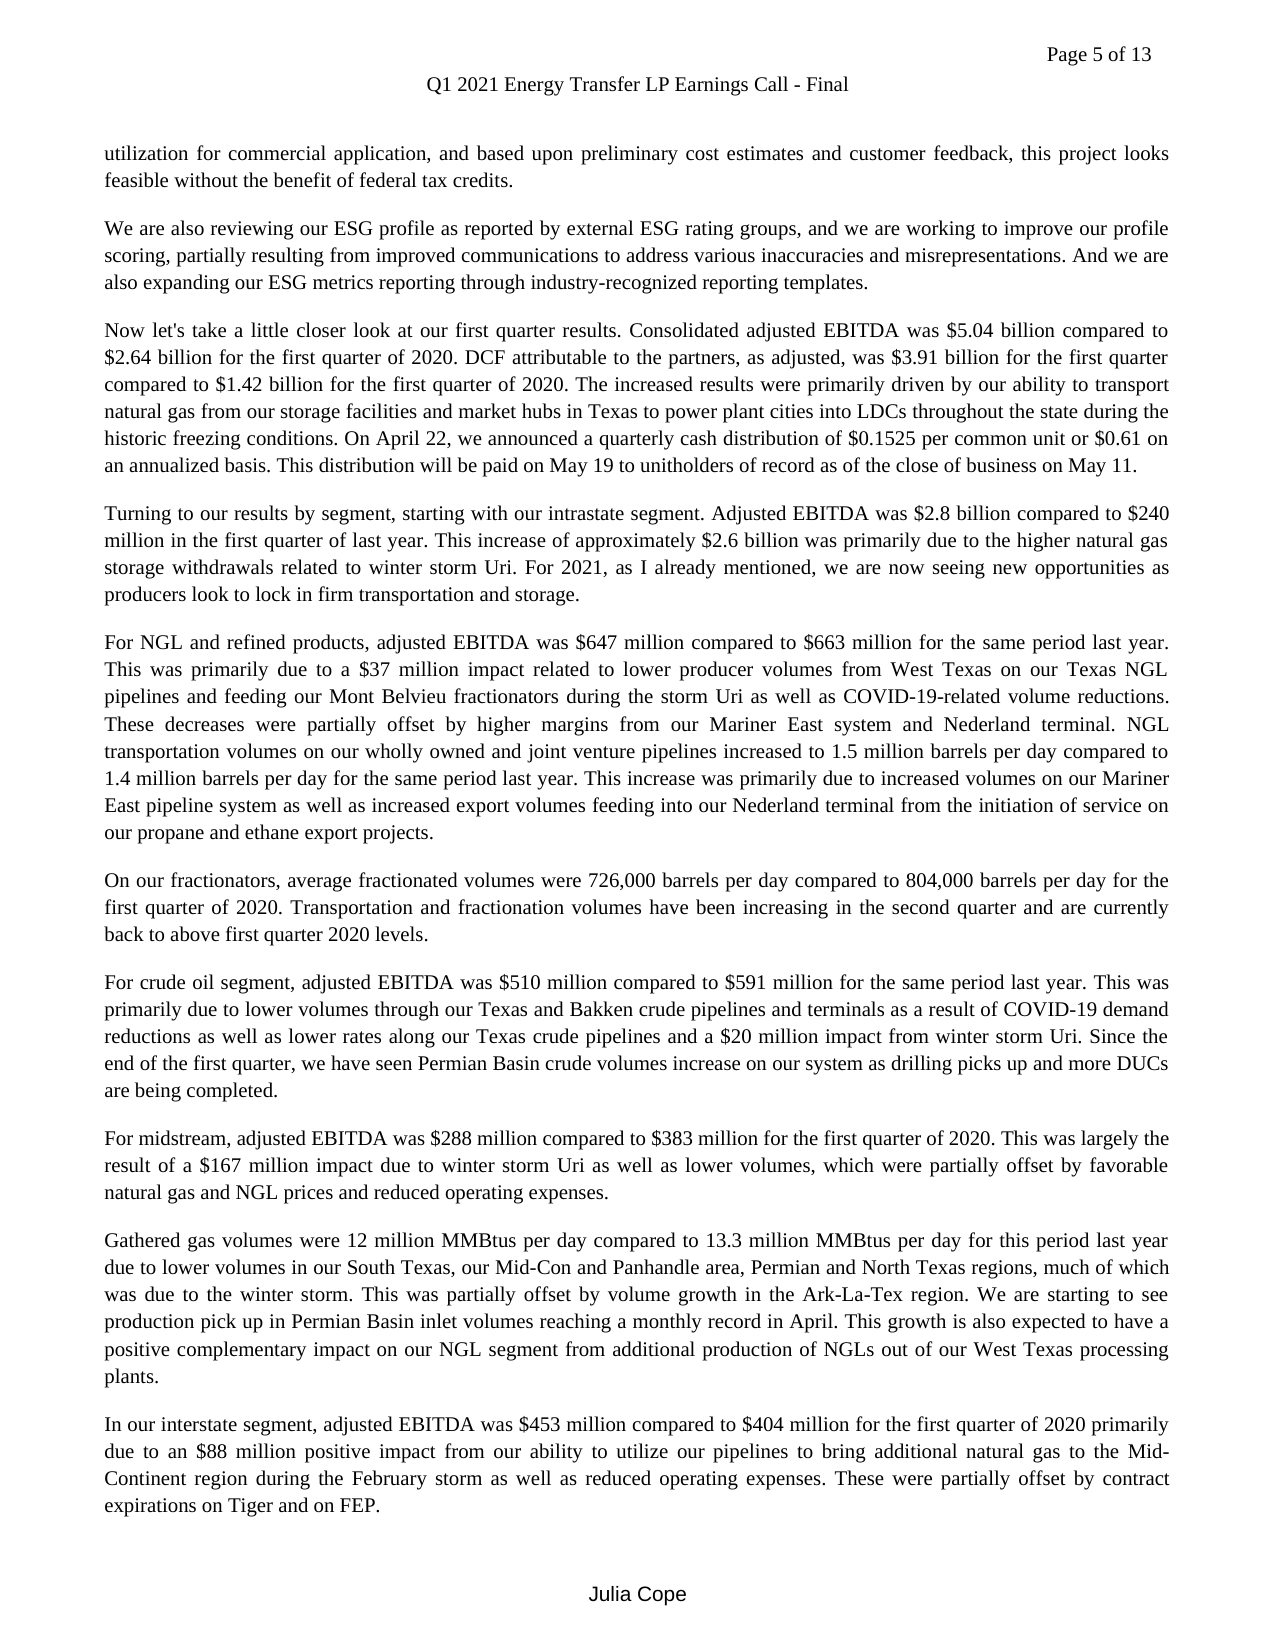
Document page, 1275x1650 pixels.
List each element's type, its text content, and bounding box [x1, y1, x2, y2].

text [104, 138, 1171, 192]
text In our interstate segment, adjusted EBITDA was $453 million compared to $404 million for the first quarter of 2020 primarily due to an $88 million positive impact from our ability to utilize our pipelines to bring additional natural gas to the Mid-Continent region during the February storm as well as reduced operating expenses. These were partially offset by contract expirations on Tiger and on FEP. [104, 1408, 1171, 1517]
text On our fractionators, average fractionated volumes were 726,000 barrels per day compared to 804,000 barrels per day for the first quarter of 2020. Transportation and fractionation volumes have been increasing in the second quarter and are currently back to above first quarter 2020 levels. [104, 865, 1171, 946]
text Now let's take a little closer look at our first quarter results. Consolidated adjusted EBITDA was $5.04 billion compared to $2.64 billion for the first quarter of 2020. DCF attributable to the partners, as adjusted, was $3.91 billion for the first quarter compared to $1.42 billion for the first quarter of 2020. The increased results were primarily driven by our ability to transport natural gas from our storage facilities and market hubs in Texas to power plant cities into LDCs throughout the state during the historic freezing conditions. On April 22, we announced a quarterly cash distribution of $0.1525 per common unit or $0.61 on an annualized basis. This distribution will be paid on May 19 to unitholders of record as of the close of business on May 11. [104, 315, 1171, 477]
text We are also reviewing our ESG profile as reported by external ESG rating groups, and we are working to improve our profile scoring, partially resulting from improved communications to address various inaccuracies and misrepresentations. And we are also expanding our ESG metrics reporting through industry-recognized reporting templates. [104, 213, 1171, 294]
text Turning to our results by segment, starting with our intrastate segment. Adjusted EBITDA was $2.8 billion compared to $240 million in the first quarter of last year. This increase of approximately $2.6 billion was primarily due to the higher natural gas storage withdrawals related to winter storm Uri. For 2021, as I already mentioned, we are now seeing new opportunities as producers look to lock in firm transportation and storage. [104, 498, 1171, 606]
text For NGL and refined products, adjusted EBITDA was $647 million compared to $663 million for the same period last year. This was primarily due to a $37 million impact related to lower producer volumes from West Texas on our Texas NGL pipelines and feeding our Mont Belvieu fractionators during the storm Uri as well as COVID-19-related volume reductions. These decreases were partially offset by higher margins from our Mariner East system and Nederland terminal. NGL transportation volumes on our wholly owned and joint venture pipelines increased to 1.5 million barrels per day compared to 1.4 million barrels per day for the same period last year. This increase was primarily due to increased volumes on our Mariner East pipeline system as well as increased export volumes feeding into our Nederland terminal from the initiation of service on our propane and ethane export projects. [104, 627, 1171, 844]
text For midstream, adjusted EBITDA was $288 million compared to $383 million for the first quarter of 2020. This was largely the result of a $167 million impact due to winter storm Uri as well as lower volumes, which were partially offset by favorable natural gas and NGL prices and reduced operating expenses. [104, 1123, 1171, 1204]
text For crude oil segment, adjusted EBITDA was $510 million compared to $591 million for the same period last year. This was primarily due to lower volumes through our Texas and Bakken crude pipelines and terminals as a result of COVID-19 demand reductions as well as lower rates along our Texas crude pipelines and a $20 million impact from winter storm Uri. Since the end of the first quarter, we have seen Permian Basin crude volumes increase on our system as drilling picks up and more DUCs are being completed. [104, 967, 1171, 1102]
text Gathered gas volumes were 12 million MMBtus per day compared to 13.3 million MMBtus per day for this period last year due to lower volumes in our South Texas, our Mid-Con and Panhandle area, Permian and North Texas regions, much of which was due to the winter storm. This was partially offset by volume growth in the Ark-La-Tex region. We are starting to see production pick up in Permian Basin inlet volumes reaching a monthly record in April. This growth is also expected to have a positive complementary impact on our NGL segment from additional production of NGLs out of our West Texas processing plants. [104, 1225, 1171, 1388]
